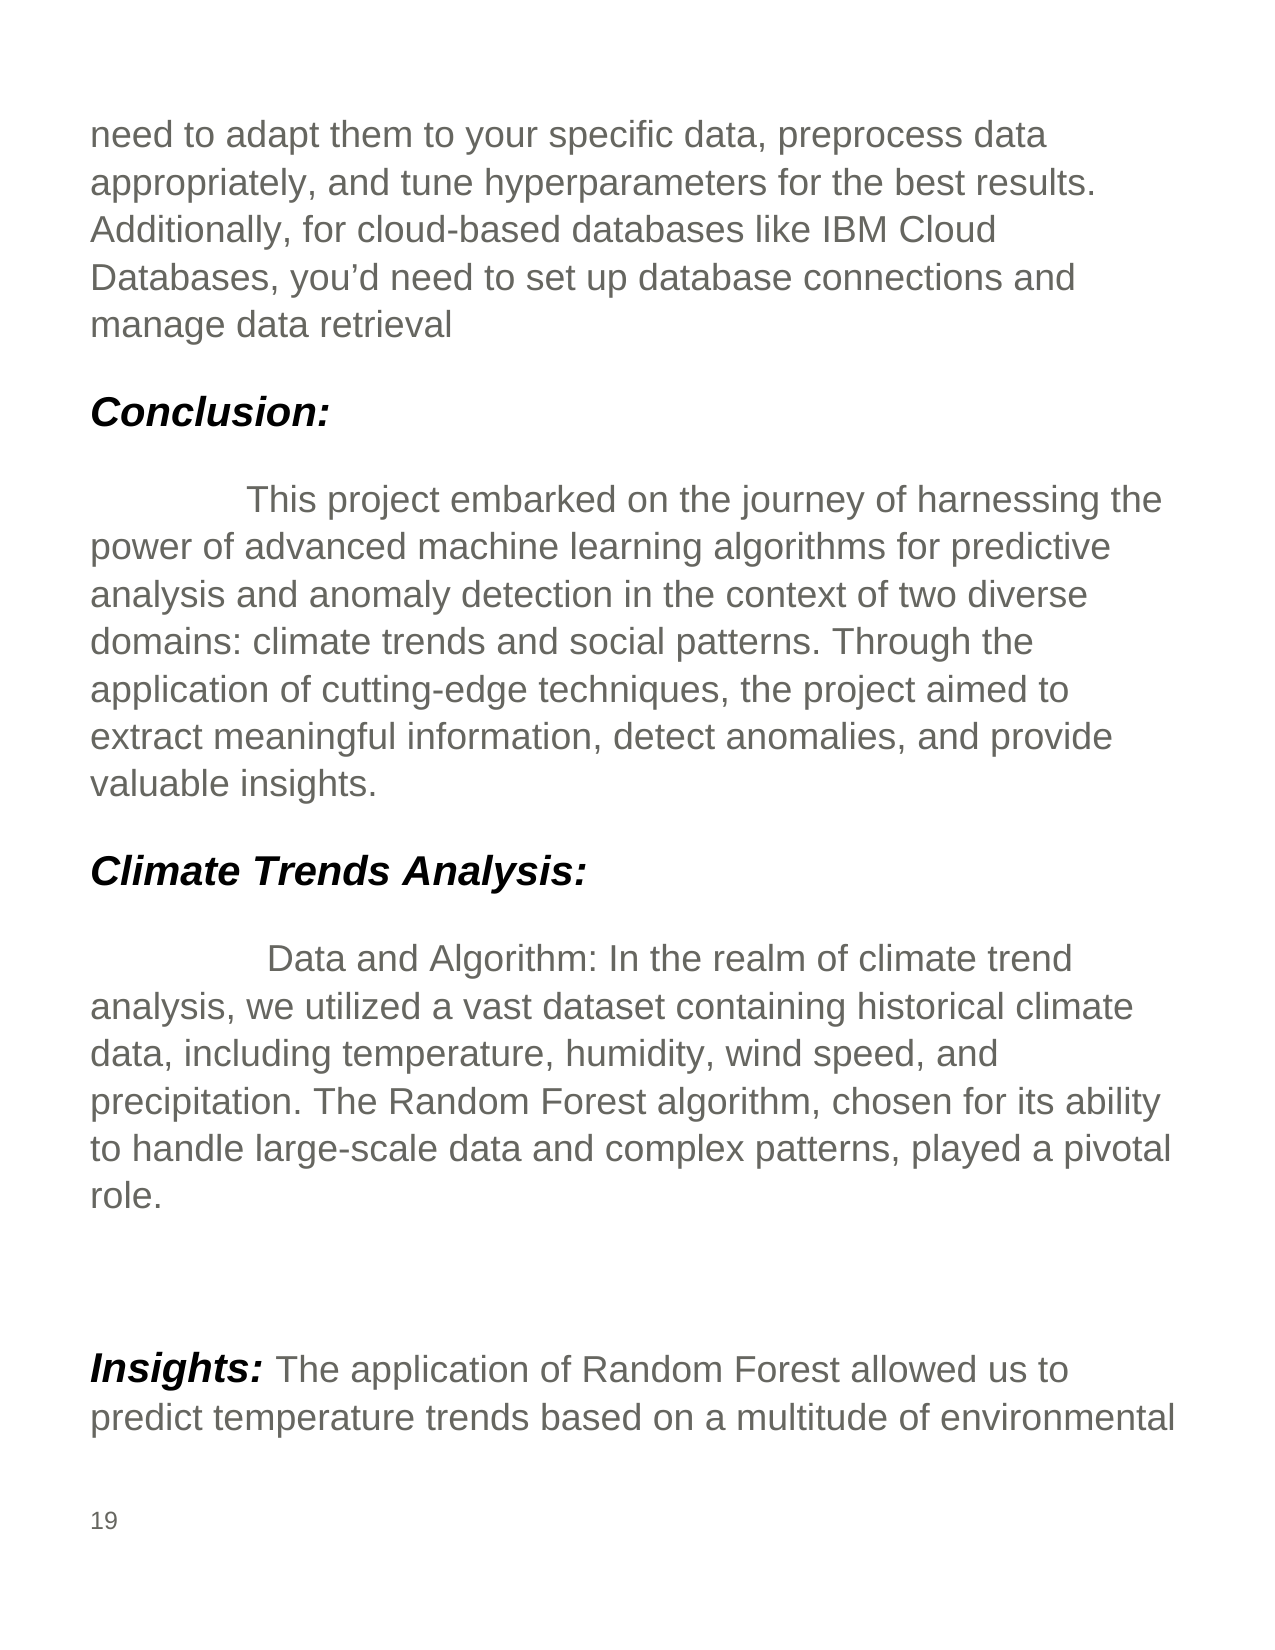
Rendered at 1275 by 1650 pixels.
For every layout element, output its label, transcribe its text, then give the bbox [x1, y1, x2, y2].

text This project embarked on the journey of harnessing the power of advanced machine learning algorithms for predictive analysis and anomaly detection in the context of two diverse domains: climate trends and social patterns. Through the application of cutting-edge techniques, the project aimed to extract meaningful information, detect anomalies, and provide valuable insights. [90, 477, 1185, 805]
text Climate Trends Analysis: [90, 846, 1185, 894]
text Conclusion: [90, 387, 1185, 435]
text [90, 112, 1185, 345]
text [90, 1343, 1185, 1439]
text Data and Algorithm: In the realm of climate trend analysis, we utilized a vast dataset containing historical climate data, including temperature, humidity, wind speed, and precipitation. The Random Forest algorithm, chosen for its ability to handle large-scale data and complex patterns, played a pivotal role. [90, 937, 1185, 1217]
